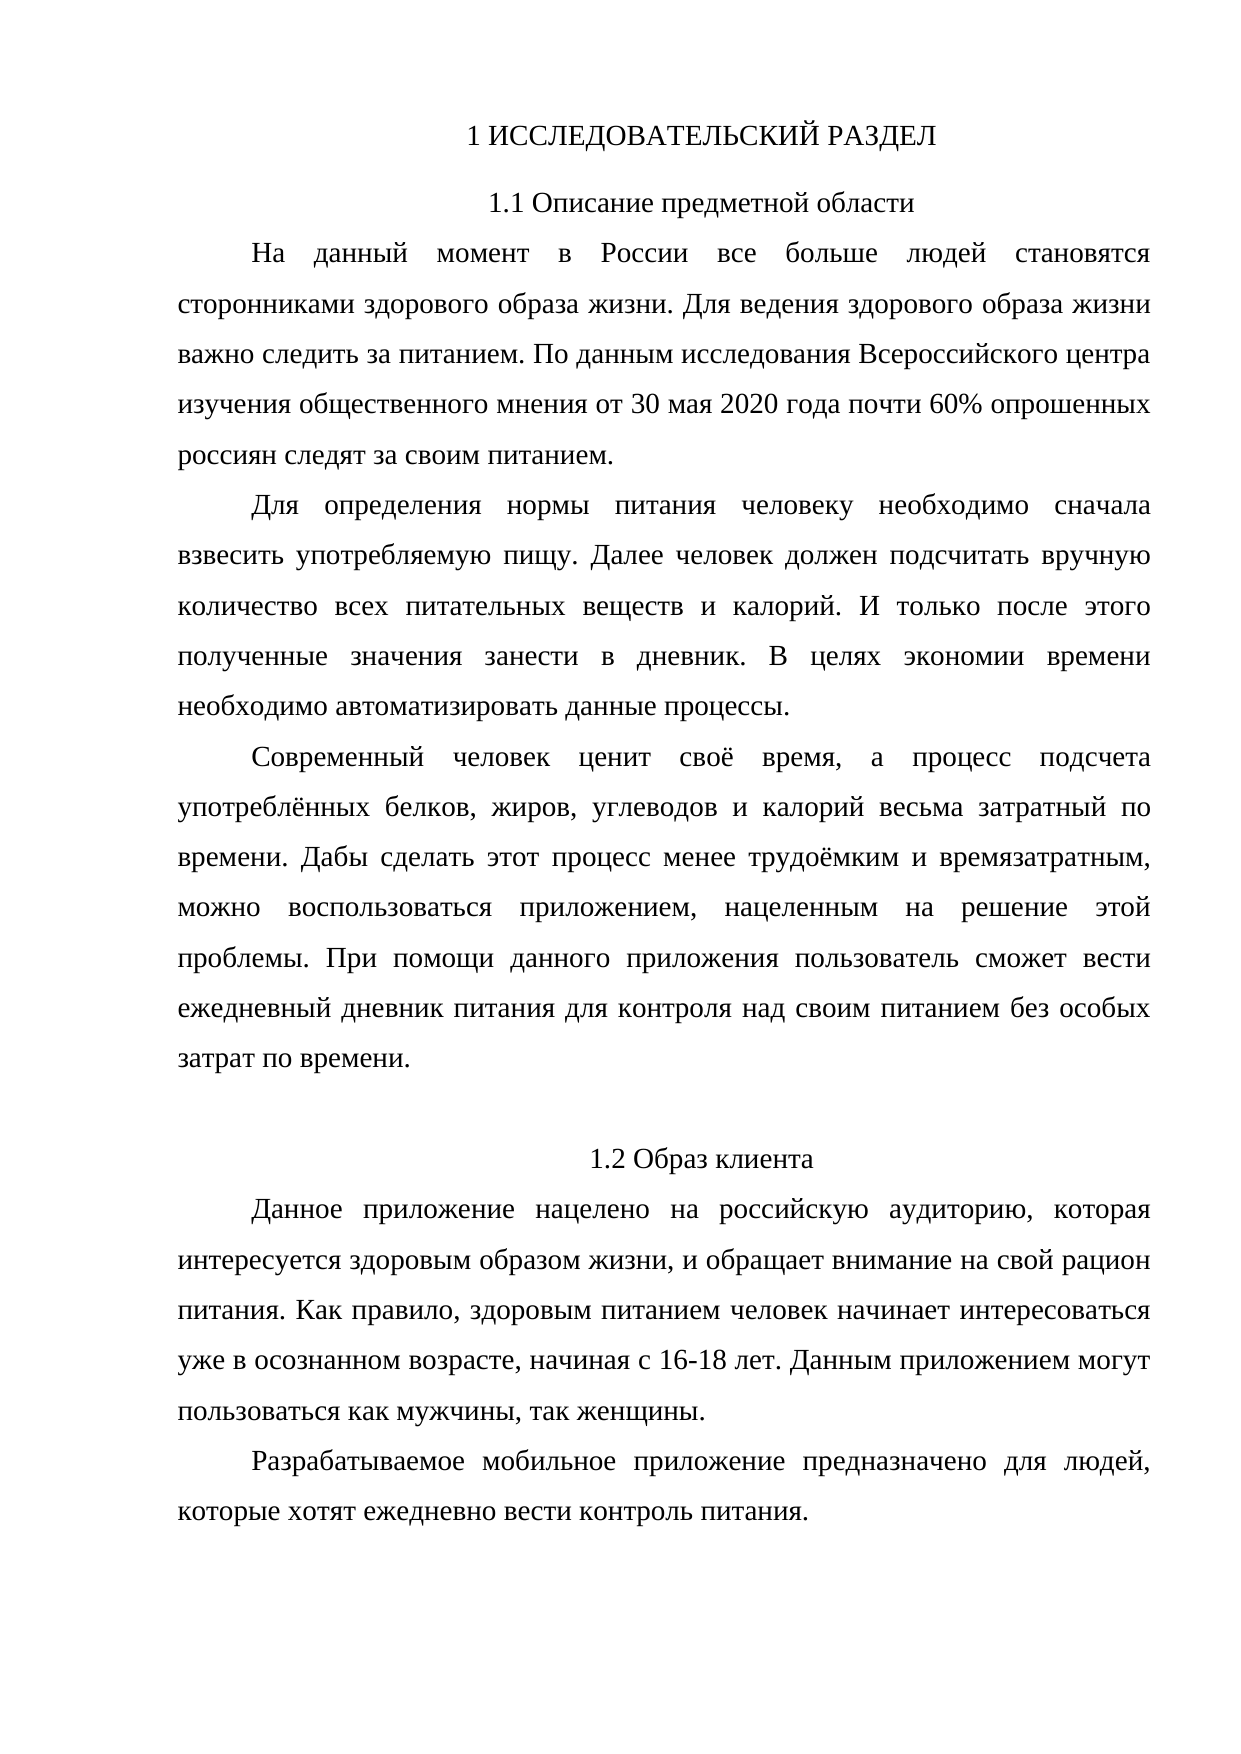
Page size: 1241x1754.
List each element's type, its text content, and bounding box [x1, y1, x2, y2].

subtitle Образ клиента [177, 1141, 1152, 1175]
text Данное приложение нацелено на российскую аудиторию, которая интересуется здоровым образом жизни, и обращает внимание на свой рацион питания. Как правило, здоровым питанием человек начинает интересоваться уже в осознанном возрасте, начиная с 16-18 лет. Данным приложением могут пользоваться как мужчины, так женщины. [177, 1191, 1152, 1426]
subtitle Описание предметной области [177, 185, 1152, 219]
text На данный момент в России все больше людей становятся сторонниками здорового образа жизни. Для ведения здорового образа жизни важно следить за питанием. По данным исследования Всероссийского центра изучения общественного мнения от 30 мая 2020 года почти 60% опрошенных россиян следят за своим питанием. [177, 236, 1152, 470]
text Для определения нормы питания человеку необходимо сначала взвесить употребляемую пищу. Далее человек должен подсчитать вручную количество всех питательных веществ и калорий. И только после этого полученные значения занести в дневник. В целях экономии времени необходимо автоматизировать данные процессы. [177, 487, 1152, 722]
text Разрабатываемое мобильное приложение предназначено для людей, которые хотят ежедневно вести контроль питания. [177, 1443, 1152, 1527]
subtitle ИССЛЕДОВАТЕЛЬСКИЙ РАЗДЕЛ [177, 118, 1152, 152]
text Современный человек ценит своё время, а процесс подсчета употреблённых белков, жиров, углеводов и калорий весьма затратный по времени. Дабы сделать этот процесс менее трудоёмким и времязатратным, можно воспользоваться приложением, нацеленным на решение этой проблемы. При помощи данного приложения пользователь сможет вести ежедневный дневник питания для контроля над своим питанием без особых затрат по времени. [177, 739, 1152, 1074]
